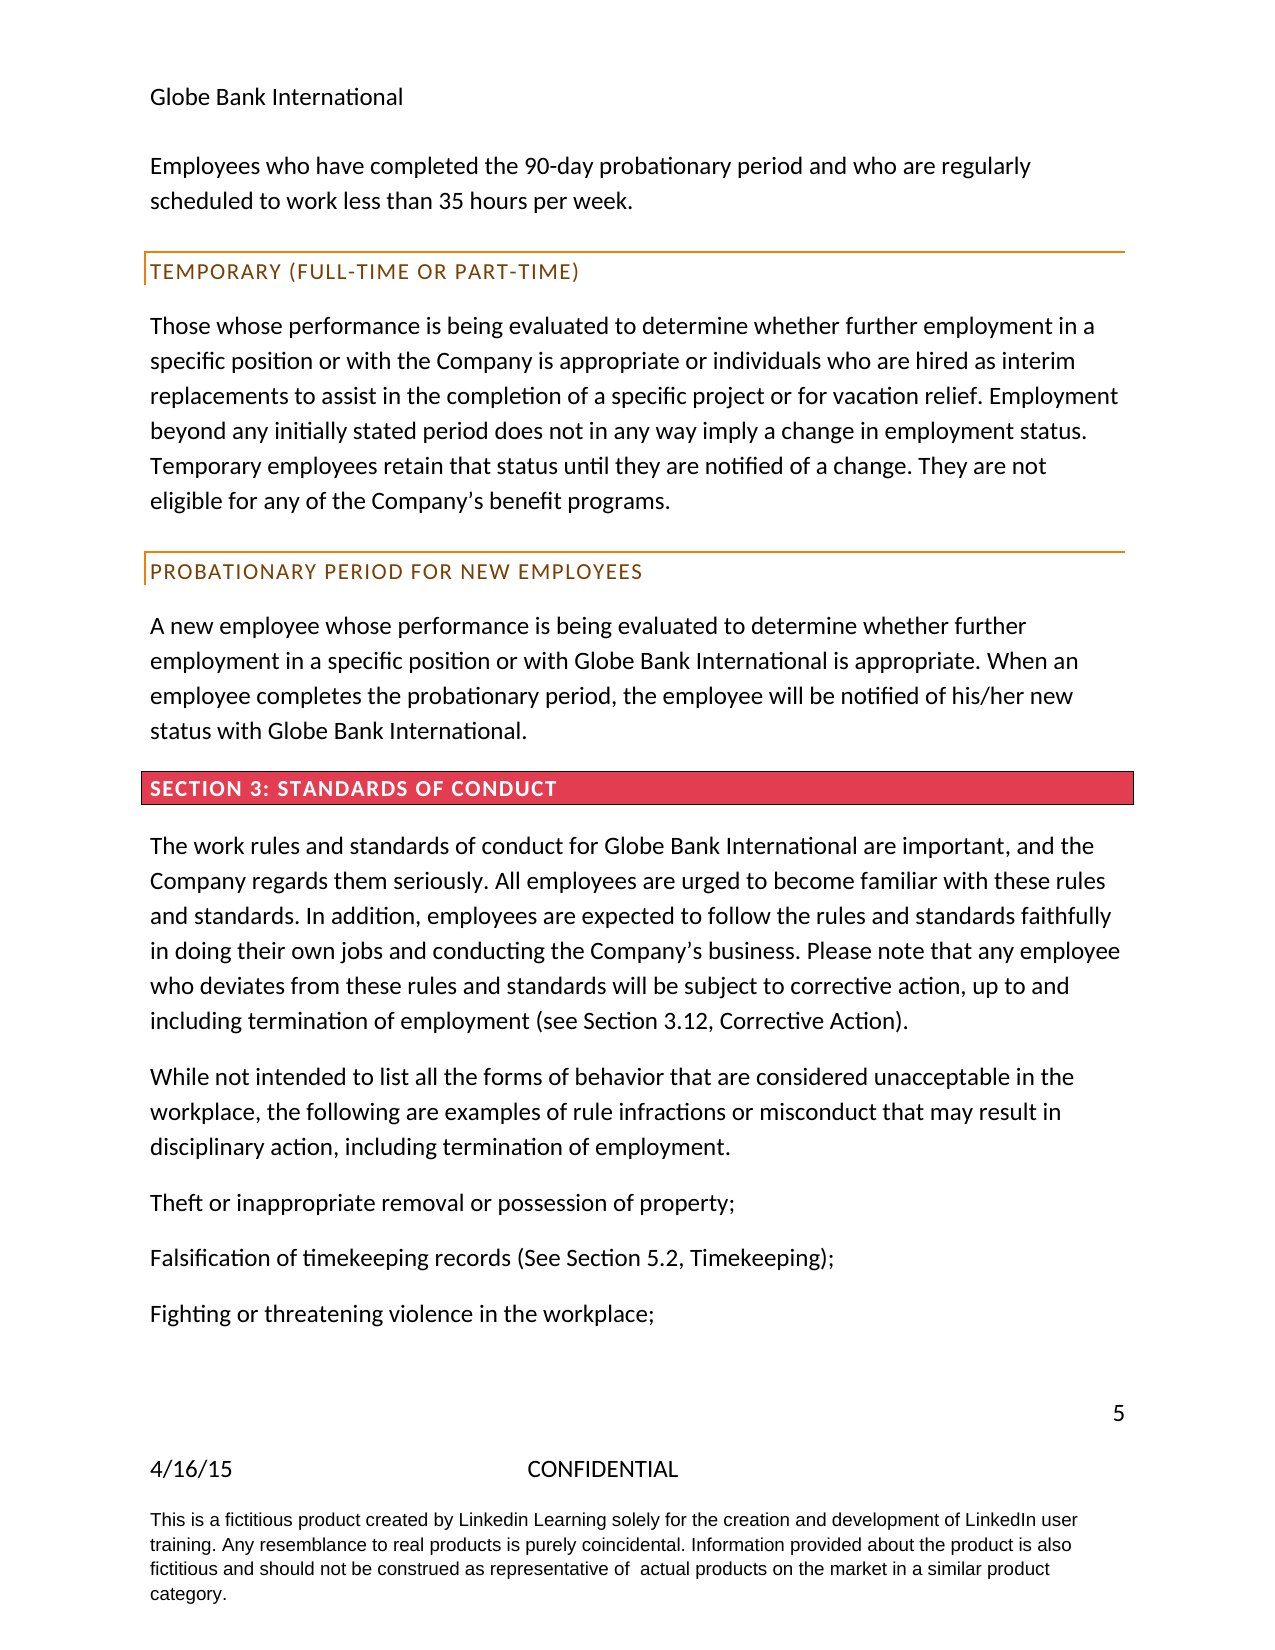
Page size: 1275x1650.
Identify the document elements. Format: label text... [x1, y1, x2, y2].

text Fighting or threatening violence in the workplace; [150, 1298, 1125, 1329]
text Falsification of timekeeping records (See Section 5.2, Timekeeping); [150, 1243, 1125, 1273]
text Theft or inappropriate removal or possession of property; [150, 1187, 1125, 1217]
subtitle PROBATIONARY PERIOD FOR NEW EMPLOYEES [146, 553, 1125, 585]
subtitle TEMPORARY (FULL-TIME or PART-TIME) [146, 253, 1125, 285]
subtitle SECTION 3: STANDARDS OF CONDUCT [142, 772, 1133, 804]
text Those whose performance is being evaluated to determine whether further employment in a specific position or with the Company is appropriate or individuals who are hired as interim replacements to assist in the completion of a specific project or for vacation relief. Employment beyond any initially stated period does not in any way imply a change in employment status. Temporary employees retain that status until they are notified of a change. They are not eligible for any of the Company’s benefit programs. [150, 310, 1125, 516]
text While not intended to list all the forms of behavior that are considered unacceptable in the workplace, the following are examples of rule infractions or misconduct that may result in disciplinary action, including termination of employment. [150, 1061, 1125, 1161]
text The work rules and standards of conduct for Globe Bank International are important, and the Company regards them seriously. All employees are urged to become familiar with these rules and standards. In addition, employees are expected to follow the rules and standards faithfully in doing their own jobs and conducting the Company’s business. Please note that any employee who deviates from these rules and standards will be subject to corrective action, up to and including termination of employment (see Section 3.12, Corrective Action). [150, 830, 1125, 1036]
text A new employee whose performance is being evaluated to determine whether further employment in a specific position or with Globe Bank International is appropriate. When an employee completes the probationary period, the employee will be notified of his/her new status with Globe Bank International. [150, 610, 1125, 746]
text Employees who have completed the 90-day probationary period and who are regularly scheduled to work less than 35 hours per week. [150, 150, 1125, 216]
